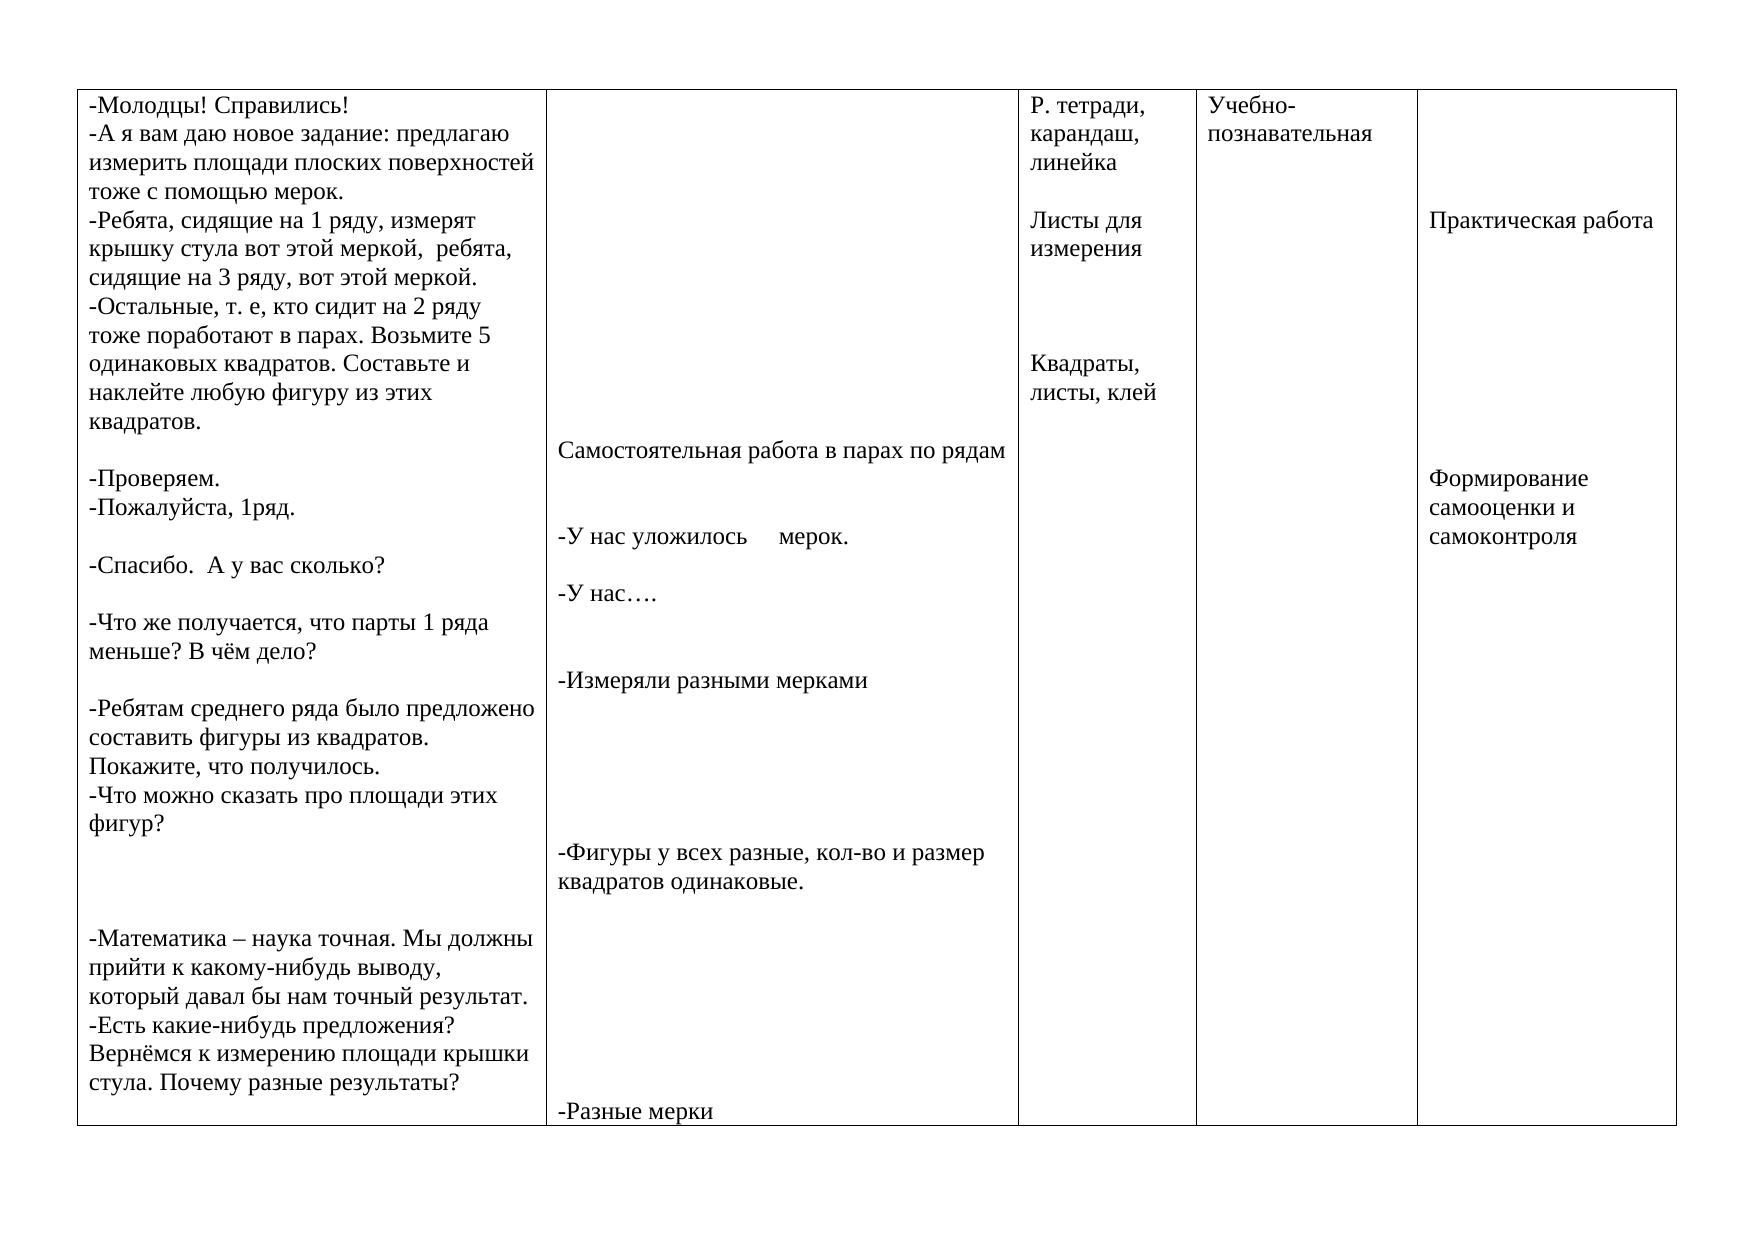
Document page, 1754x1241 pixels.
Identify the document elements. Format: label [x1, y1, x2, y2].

table_cell [1197, 90, 1417, 1125]
table_cell [547, 90, 1018, 1125]
table_cell [78, 90, 546, 1125]
table_cell [1418, 90, 1676, 1125]
table_cell [1019, 90, 1196, 1125]
